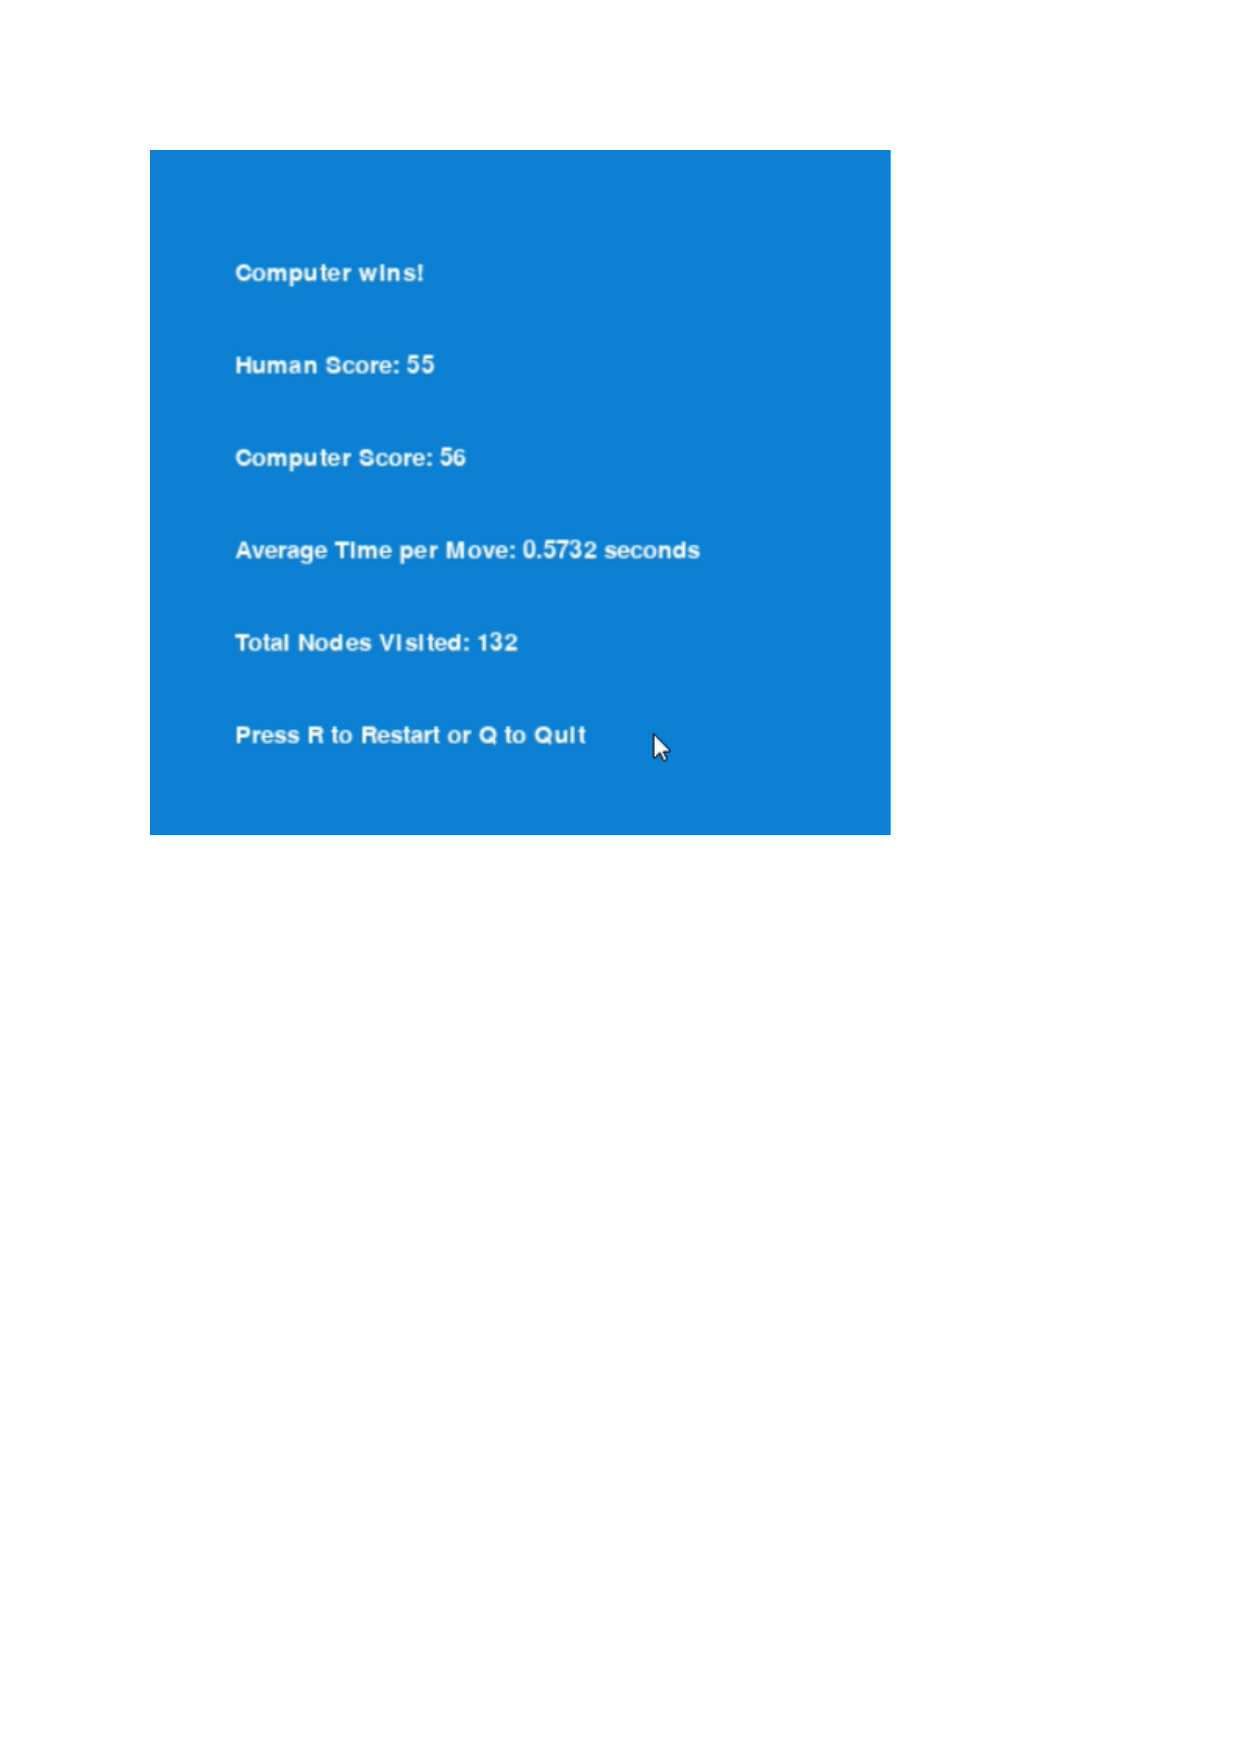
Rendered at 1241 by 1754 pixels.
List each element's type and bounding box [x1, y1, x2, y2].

picture [150, 150, 891, 835]
